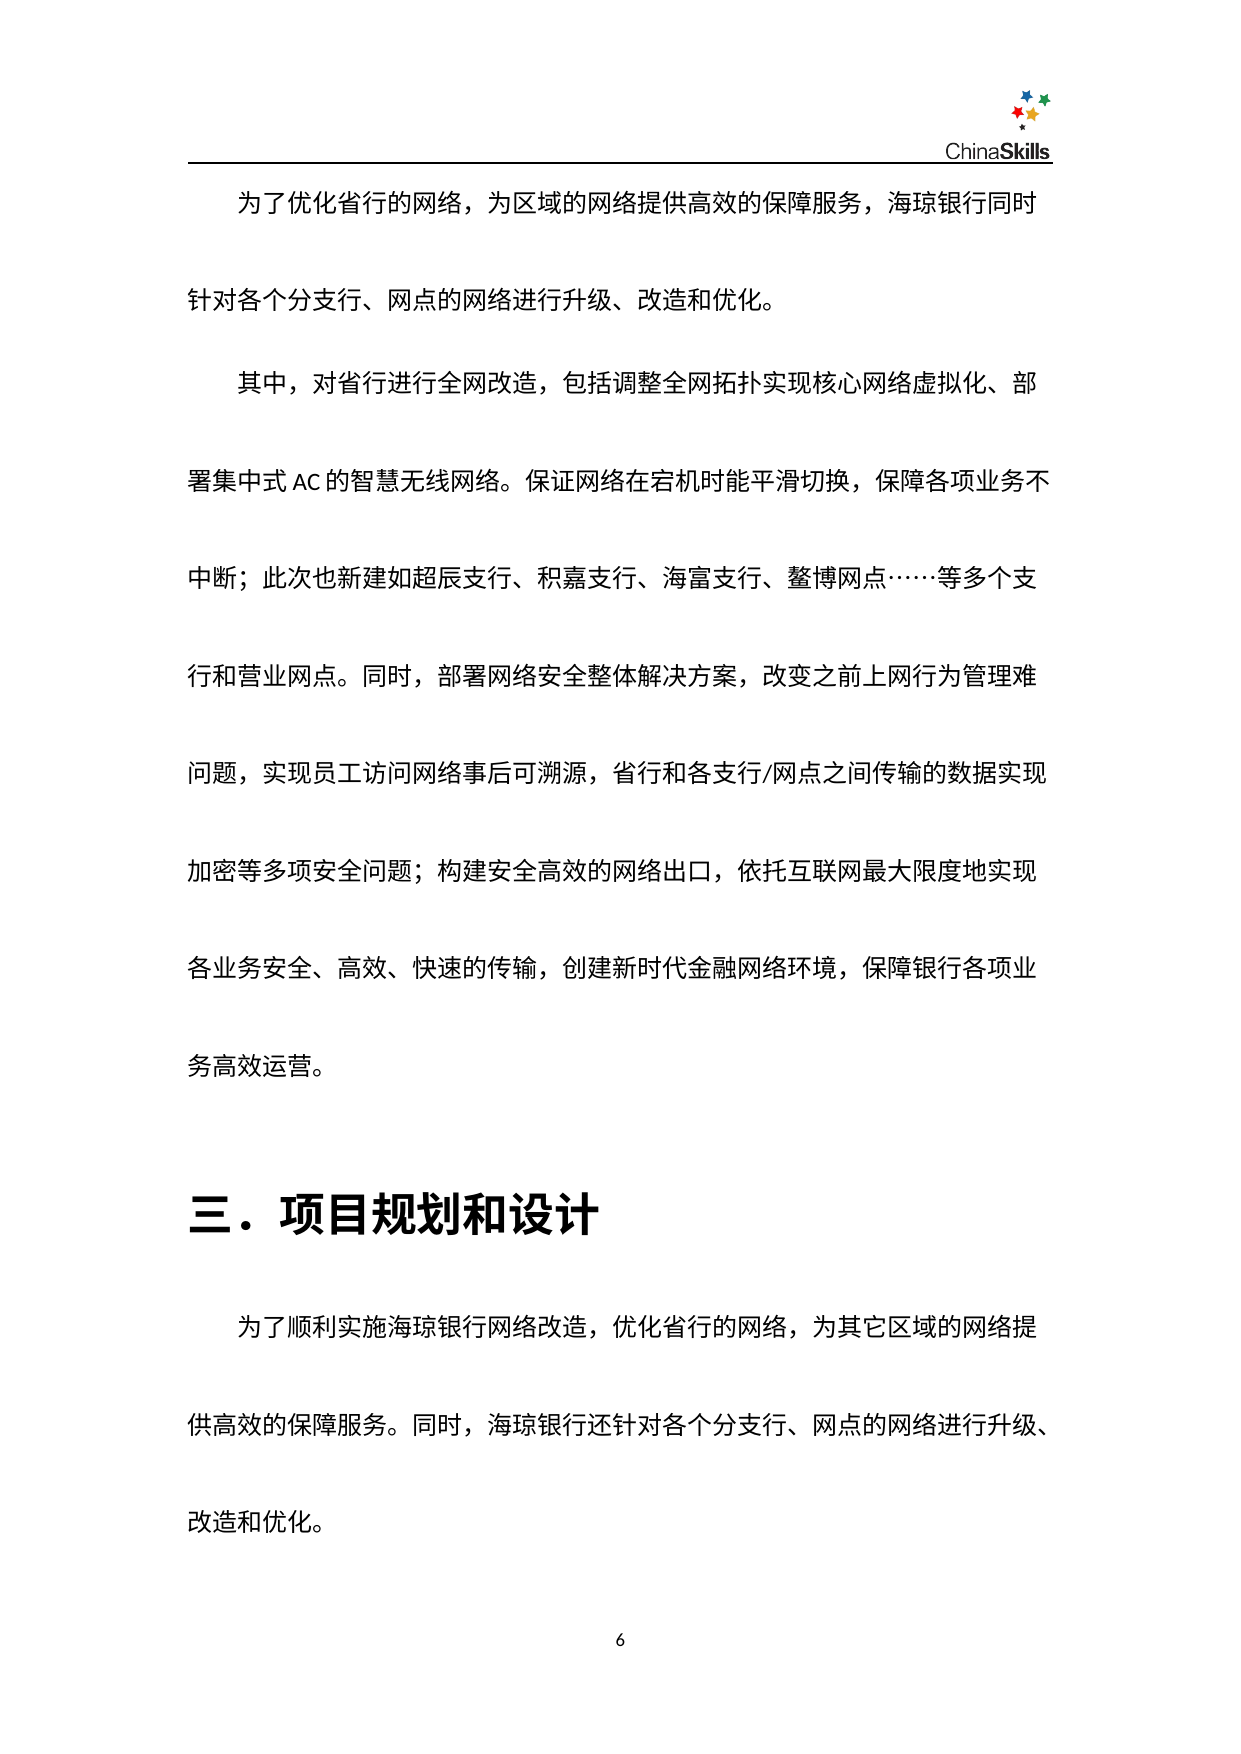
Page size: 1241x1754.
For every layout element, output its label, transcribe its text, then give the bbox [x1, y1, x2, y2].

picture [944, 88, 1053, 161]
text 其中，对省行进行全网改造，包括调整全网拓扑实现核心网络虚拟化、部署集中式AC的智慧无线网络。保证网络在宕机时能平滑切换，保障各项业务不中断；此次也新建如超辰支行、积嘉支行、海富支行、鳌博网点……等多个支行和营业网点。同时，部署网络安全整体解决方案，改变之前上网行为管理难问题，实现员工访问网络事后可溯源，省行和各支行/网点之间传输的数据实现加密等多项安全问题；构建安全高效的网络出口，依托互联网最大限度地实现各业务安全、高效、快速的传输，创建新时代金融网络环境，保障银行各项业务高效运营。 [187, 349, 1053, 1097]
text 为了优化省行的网络，为区域的网络提供高效的保障服务，海琼银行同时针对各个分支行、网点的网络进行升级、改造和优化。 [187, 169, 1053, 331]
text 为了顺利实施海琼银行网络改造，优化省行的网络，为其它区域的网络提供高效的保障服务。同时，海琼银行还针对各个分支行、网点的网络进行升级、改造和优化。 [187, 1293, 1053, 1553]
subtitle 三．项目规划和设计 [187, 1163, 1053, 1260]
